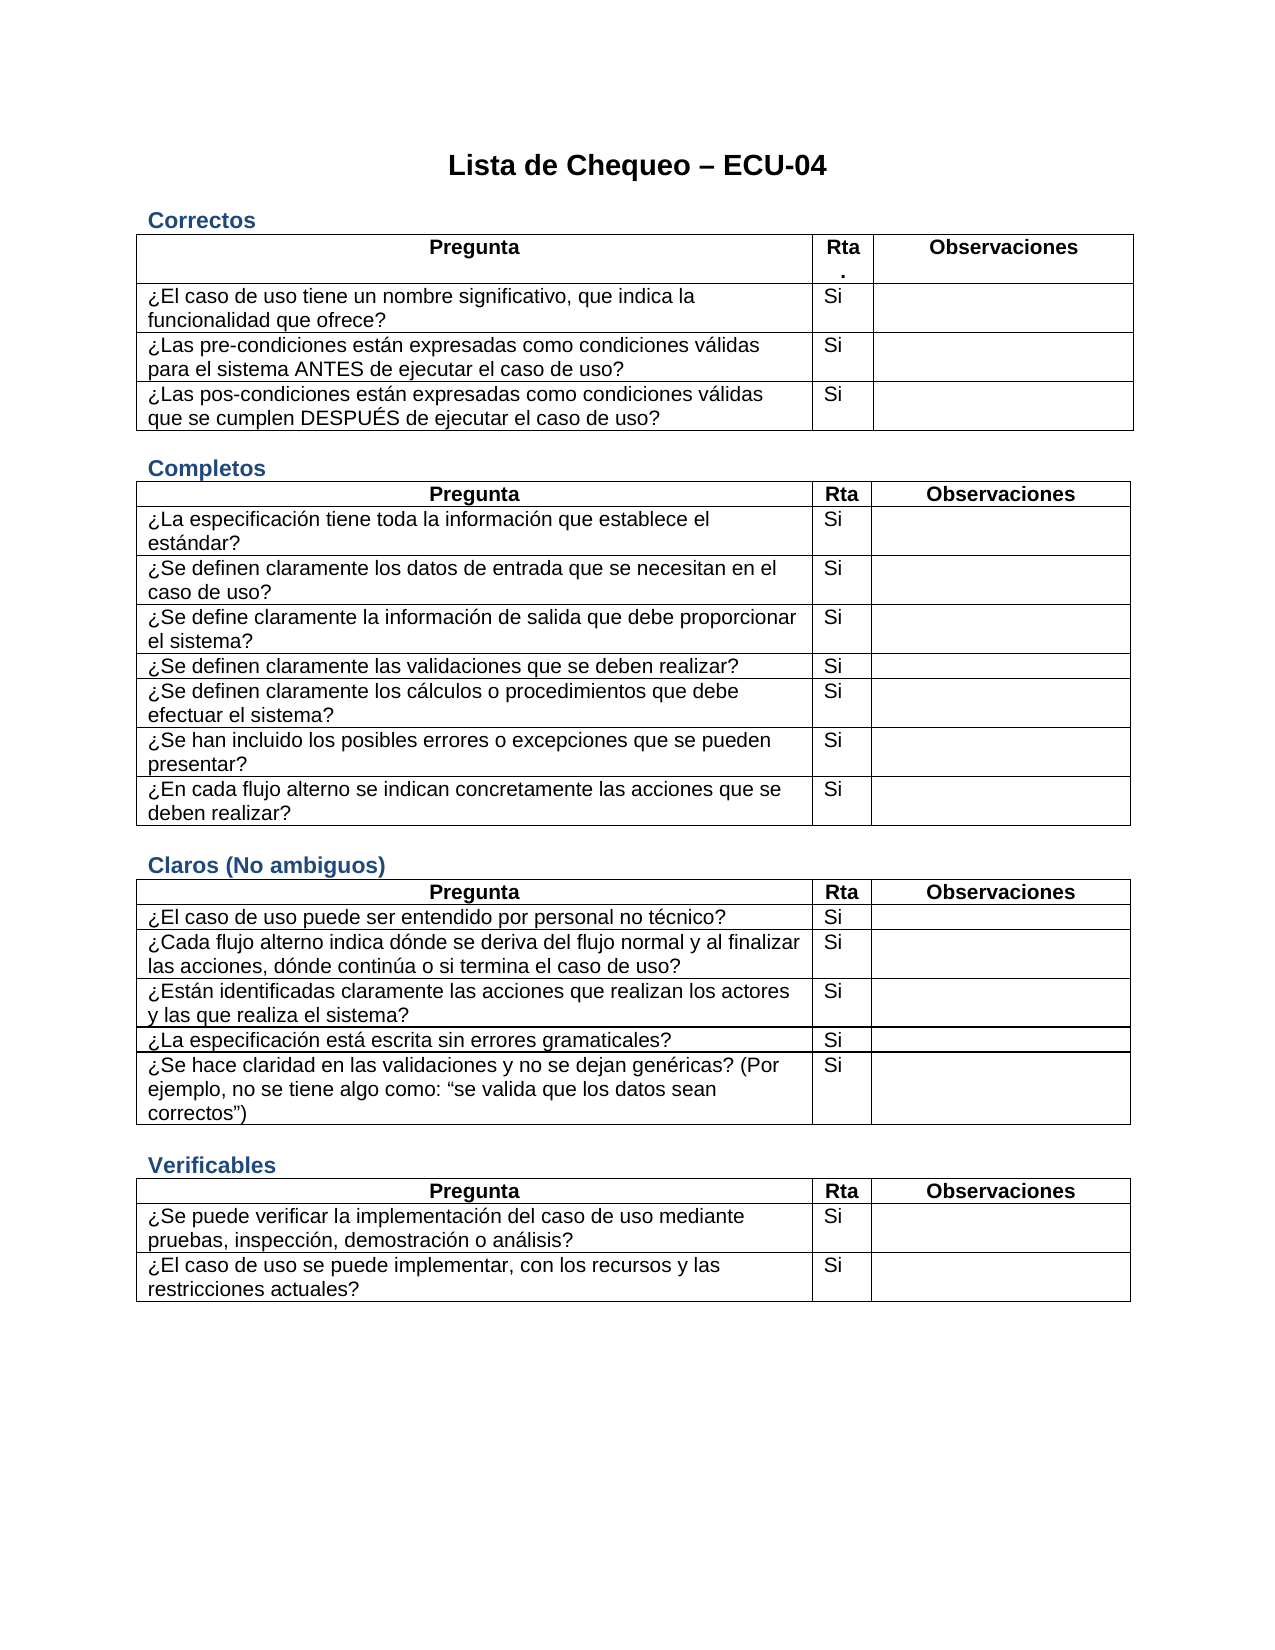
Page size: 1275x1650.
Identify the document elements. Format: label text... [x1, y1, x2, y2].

table_cell ¿Se define claramente la información de salida que debe proporcionar el sistema? [137, 605, 812, 653]
text Correctos [148, 207, 1127, 234]
table_cell ¿La especificación está escrita sin errores gramaticales? [137, 1028, 812, 1051]
table_cell [872, 556, 1130, 604]
table_cell Si [813, 679, 871, 727]
table_cell Si [813, 979, 871, 1026]
table_cell ¿El caso de uso tiene un nombre significativo, que indica la funcionalidad que ofrece? [137, 284, 812, 332]
table_cell [872, 905, 1130, 928]
table_cell Si [813, 333, 873, 381]
table_cell ¿Están identificadas claramente las acciones que realizan los actores y las que realiza el sistema? [137, 979, 812, 1026]
table_cell [874, 284, 1133, 332]
table_cell [872, 605, 1130, 653]
table_cell ¿Se hace claridad en las validaciones y no se dejan genéricas? (Por ejemplo, no se tiene algo como: “se valida que los datos sean correctos”) [137, 1053, 812, 1124]
table_cell [872, 1253, 1130, 1301]
table_cell [872, 728, 1130, 776]
table_cell Si [813, 777, 871, 825]
table_cell Si [813, 930, 871, 977]
table_cell [872, 979, 1130, 1026]
table_header Rta [813, 880, 871, 903]
table_cell [872, 679, 1130, 727]
table_cell Si [813, 284, 873, 332]
table_header Rta [813, 482, 871, 506]
table_cell Si [813, 605, 871, 653]
table_cell [872, 507, 1130, 555]
table_cell [872, 1204, 1130, 1252]
table_header Pregunta [137, 1179, 812, 1203]
table_cell Si [813, 654, 871, 678]
table_cell [872, 930, 1130, 977]
table_cell Si [813, 507, 871, 555]
table_cell Si [813, 382, 873, 430]
table_cell ¿Cada flujo alterno indica dónde se deriva del flujo normal y al finalizar las acciones, dónde continúa o si termina el caso de uso? [137, 930, 812, 977]
text Lista de Chequeo – ECU-04 [148, 148, 1127, 181]
table_cell Si [813, 905, 871, 928]
table_cell ¿La especificación tiene toda la información que establece el estándar? [137, 507, 812, 555]
table_cell [872, 654, 1130, 678]
table_cell ¿En cada flujo alterno se indican concretamente las acciones que se deben realizar? [137, 777, 812, 825]
table_cell [874, 333, 1133, 381]
table_cell [874, 382, 1133, 430]
table_cell ¿Las pre-condiciones están expresadas como condiciones válidas para el sistema ANTES de ejecutar el caso de uso? [137, 333, 812, 381]
table_header Pregunta [137, 482, 812, 506]
table_header Observaciones [874, 235, 1133, 283]
table_cell Si [813, 1253, 871, 1301]
table_cell Si [813, 1204, 871, 1252]
table_cell Si [813, 1028, 871, 1051]
table_header Rta. [813, 235, 873, 283]
table_cell ¿Se puede verificar la implementación del caso de uso mediante pruebas, inspección, demostración o análisis? [137, 1204, 812, 1252]
table_cell [872, 1053, 1130, 1124]
table_cell ¿Se han incluido los posibles errores o excepciones que se pueden presentar? [137, 728, 812, 776]
table_header Pregunta [137, 235, 812, 283]
text Claros (No ambiguos) [148, 852, 1127, 878]
table_cell [872, 1028, 1130, 1051]
table_cell Si [813, 728, 871, 776]
table_header Observaciones [872, 880, 1130, 903]
table_cell Si [813, 1053, 871, 1124]
table_cell ¿El caso de uso se puede implementar, con los recursos y las restricciones actuales? [137, 1253, 812, 1301]
table_header Observaciones [872, 482, 1130, 506]
table_header Rta [813, 1179, 871, 1203]
text Completos [148, 455, 1127, 481]
table_cell ¿El caso de uso puede ser entendido por personal no técnico? [137, 905, 812, 928]
table_cell ¿Se definen claramente las validaciones que se deben realizar? [137, 654, 812, 678]
table_cell ¿Las pos-condiciones están expresadas como condiciones válidas que se cumplen DESPUÉS de ejecutar el caso de uso? [137, 382, 812, 430]
table_cell ¿Se definen claramente los cálculos o procedimientos que debe efectuar el sistema? [137, 679, 812, 727]
table_header Pregunta [137, 880, 812, 903]
text Verificables [148, 1152, 1127, 1178]
table_cell Si [813, 556, 871, 604]
table_cell [872, 777, 1130, 825]
table_header Observaciones [872, 1179, 1130, 1203]
table_cell ¿Se definen claramente los datos de entrada que se necesitan en el caso de uso? [137, 556, 812, 604]
